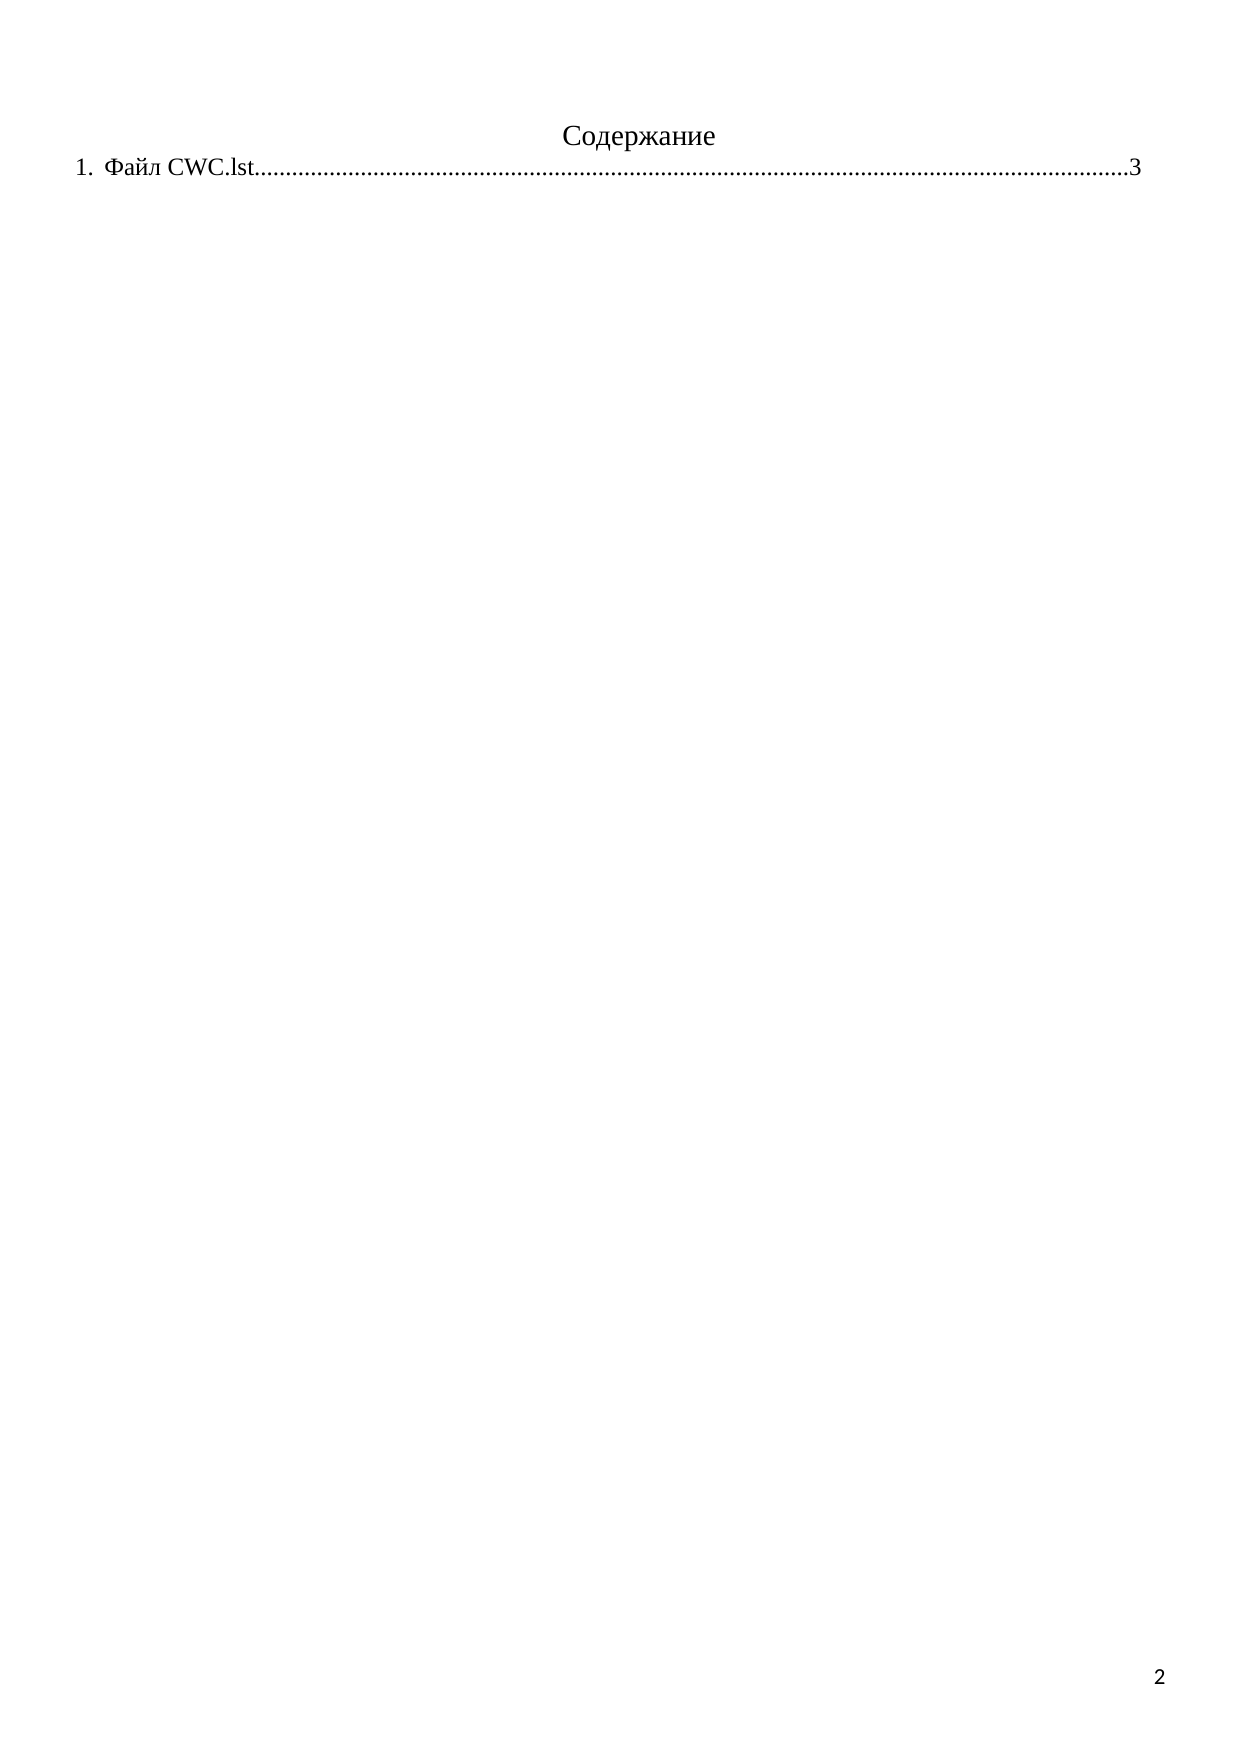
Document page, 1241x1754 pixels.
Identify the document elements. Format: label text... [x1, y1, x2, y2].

text 1. Файл CWC.lst............................................................................................................................................3 [75, 152, 1165, 181]
text Содержание [75, 118, 1165, 152]
